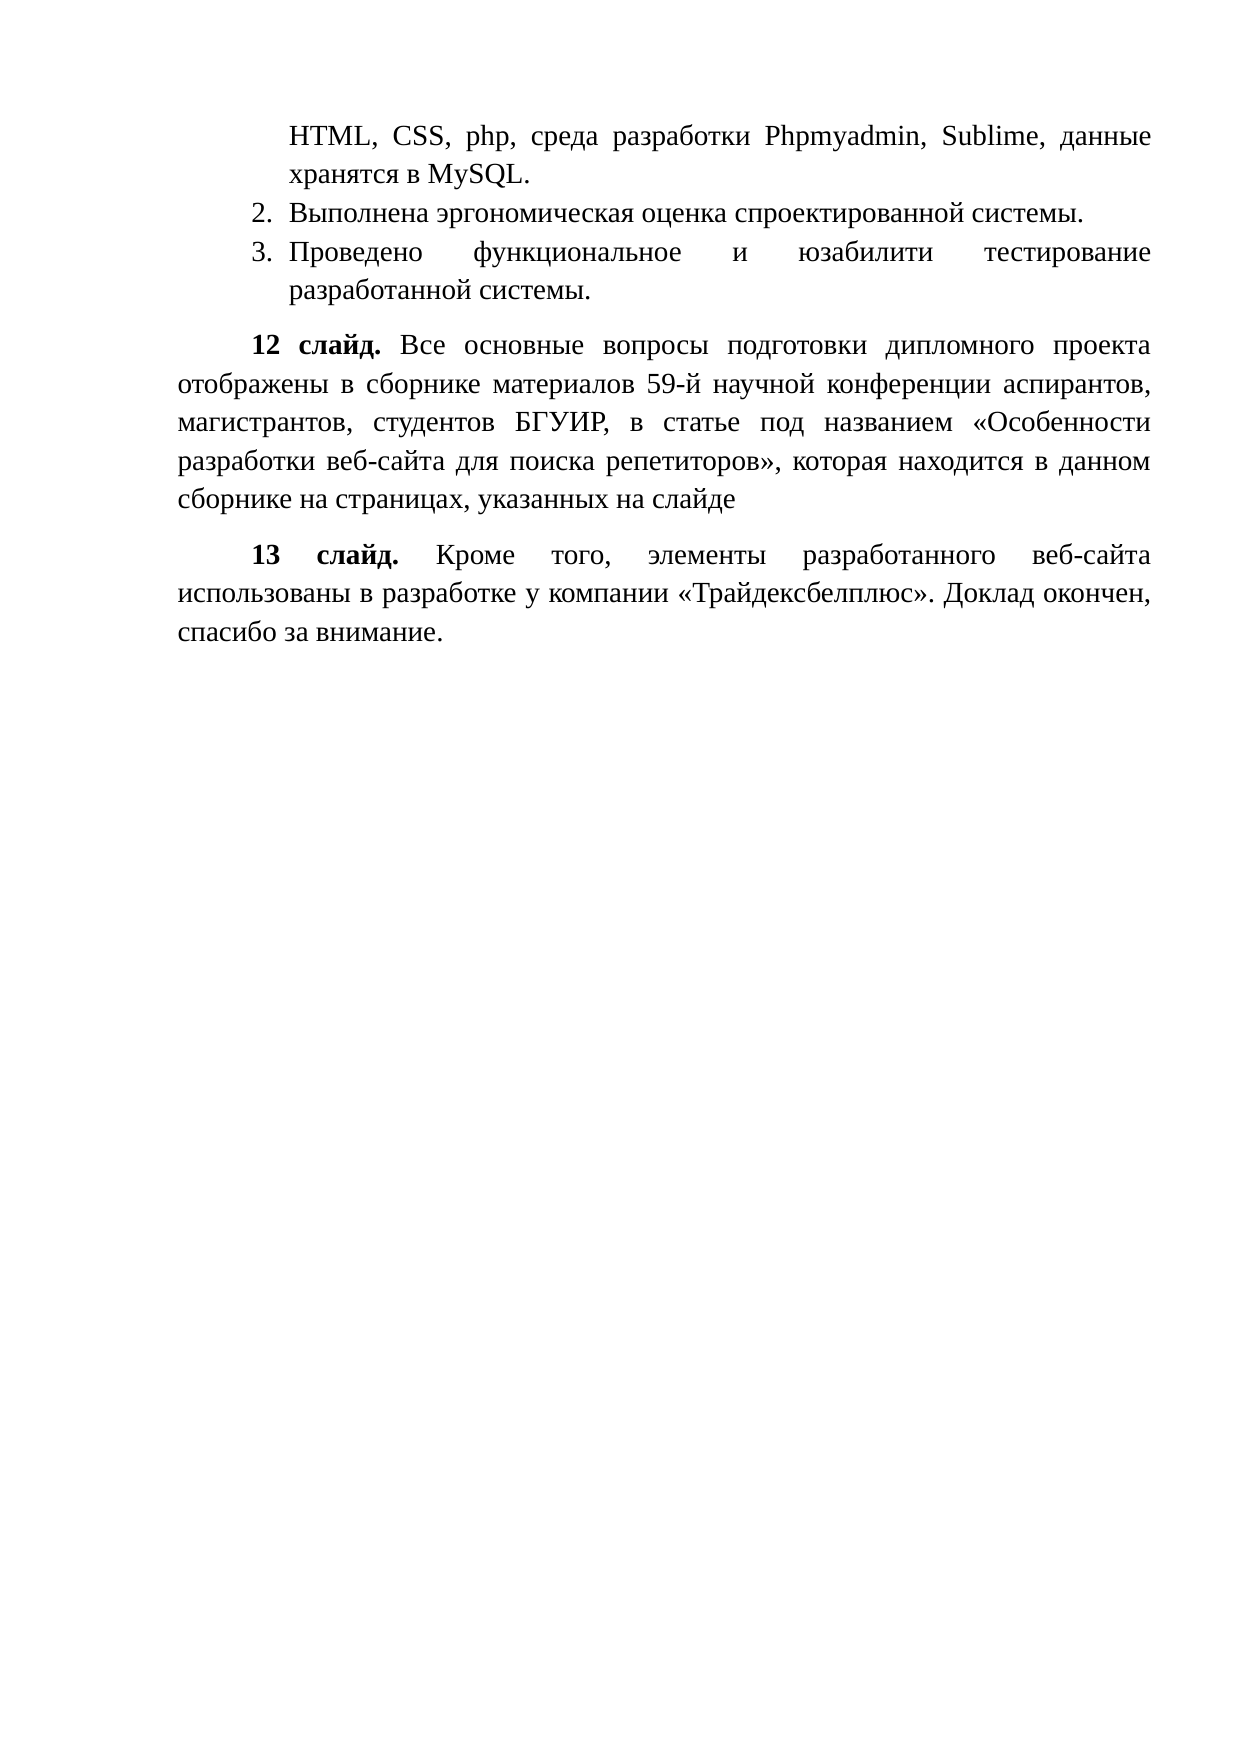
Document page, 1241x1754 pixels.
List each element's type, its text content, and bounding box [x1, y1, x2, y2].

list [251, 118, 1152, 190]
list Выполнена эргономическая оценка cпроектированной системы. [251, 195, 1152, 229]
text 13 слайд. Кроме того, элементы разработанного веб-сайта использованы в разработке у компании «Трайдексбелплюс». Доклад окончен, спасибо за внимание. [177, 537, 1152, 647]
list Проведено функциональное и юзабилити тестирование разработанной системы. [251, 234, 1152, 306]
text 12 слайд. Все основные вопросы подготовки дипломного проекта отображены в сборнике материалов 59-й научной конференции аспирантов, магистрантов, студентов БГУИР, в статье под названием «Особенности разработки веб-сайта для поиска репетиторов», которая находится в данном сборнике на страницах, указанных на слайде [177, 327, 1152, 515]
